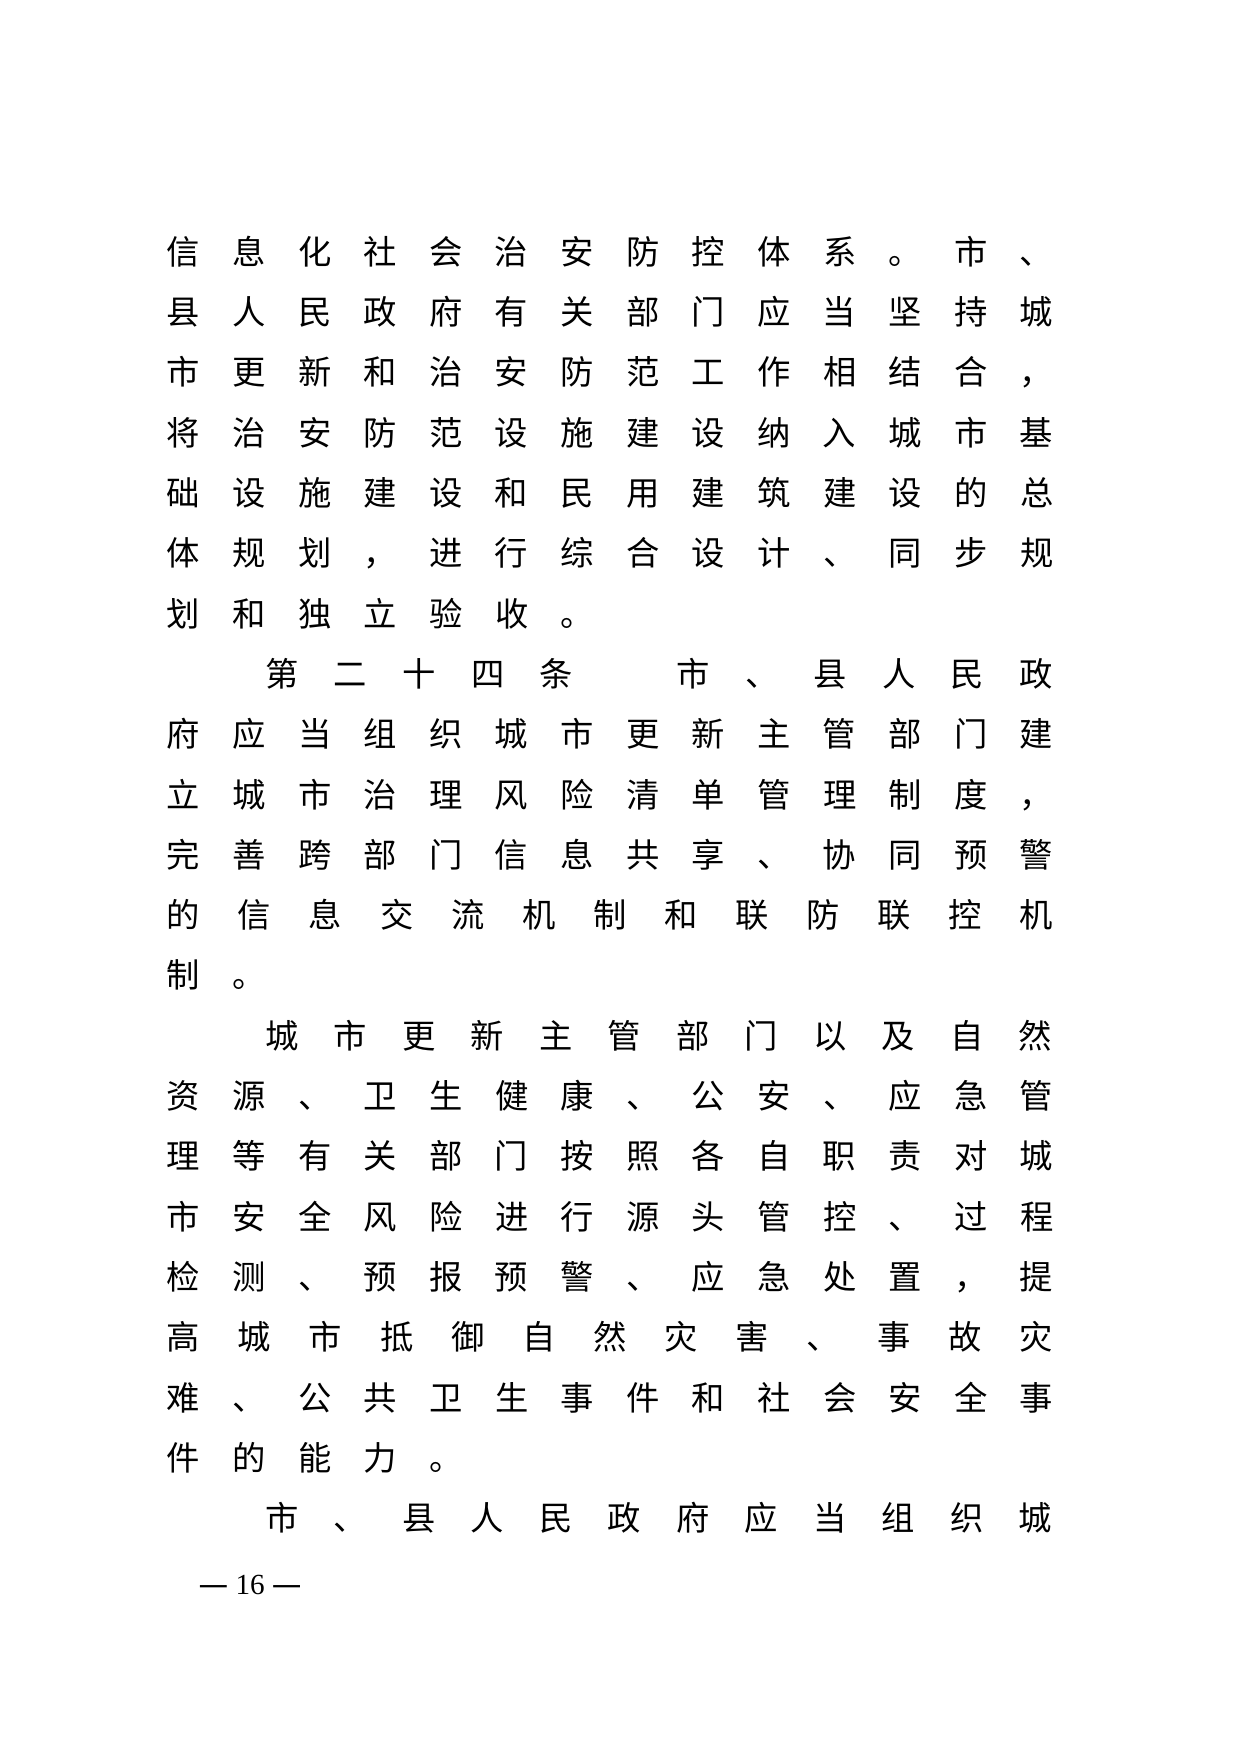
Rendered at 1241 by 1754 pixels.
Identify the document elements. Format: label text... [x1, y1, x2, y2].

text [167, 219, 1085, 642]
text 第二十四条 市、县人民政府应当组织城市更新主管部门建立城市治理风险清单管理制度，完善跨部门信息共享、协同预警的信息交流机制和联防联控机制。 [167, 642, 1085, 1003]
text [167, 1486, 1085, 1546]
text 城市更新主管部门以及自然资源、卫生健康、公安、应急管理等有关部门按照各自职责对城市安全风险进行源头管控、过程检测、预报预警、应急处置，提高城市抵御自然灾害、事故灾难、公共卫生事件和社会安全事件的能力。 [167, 1003, 1085, 1486]
